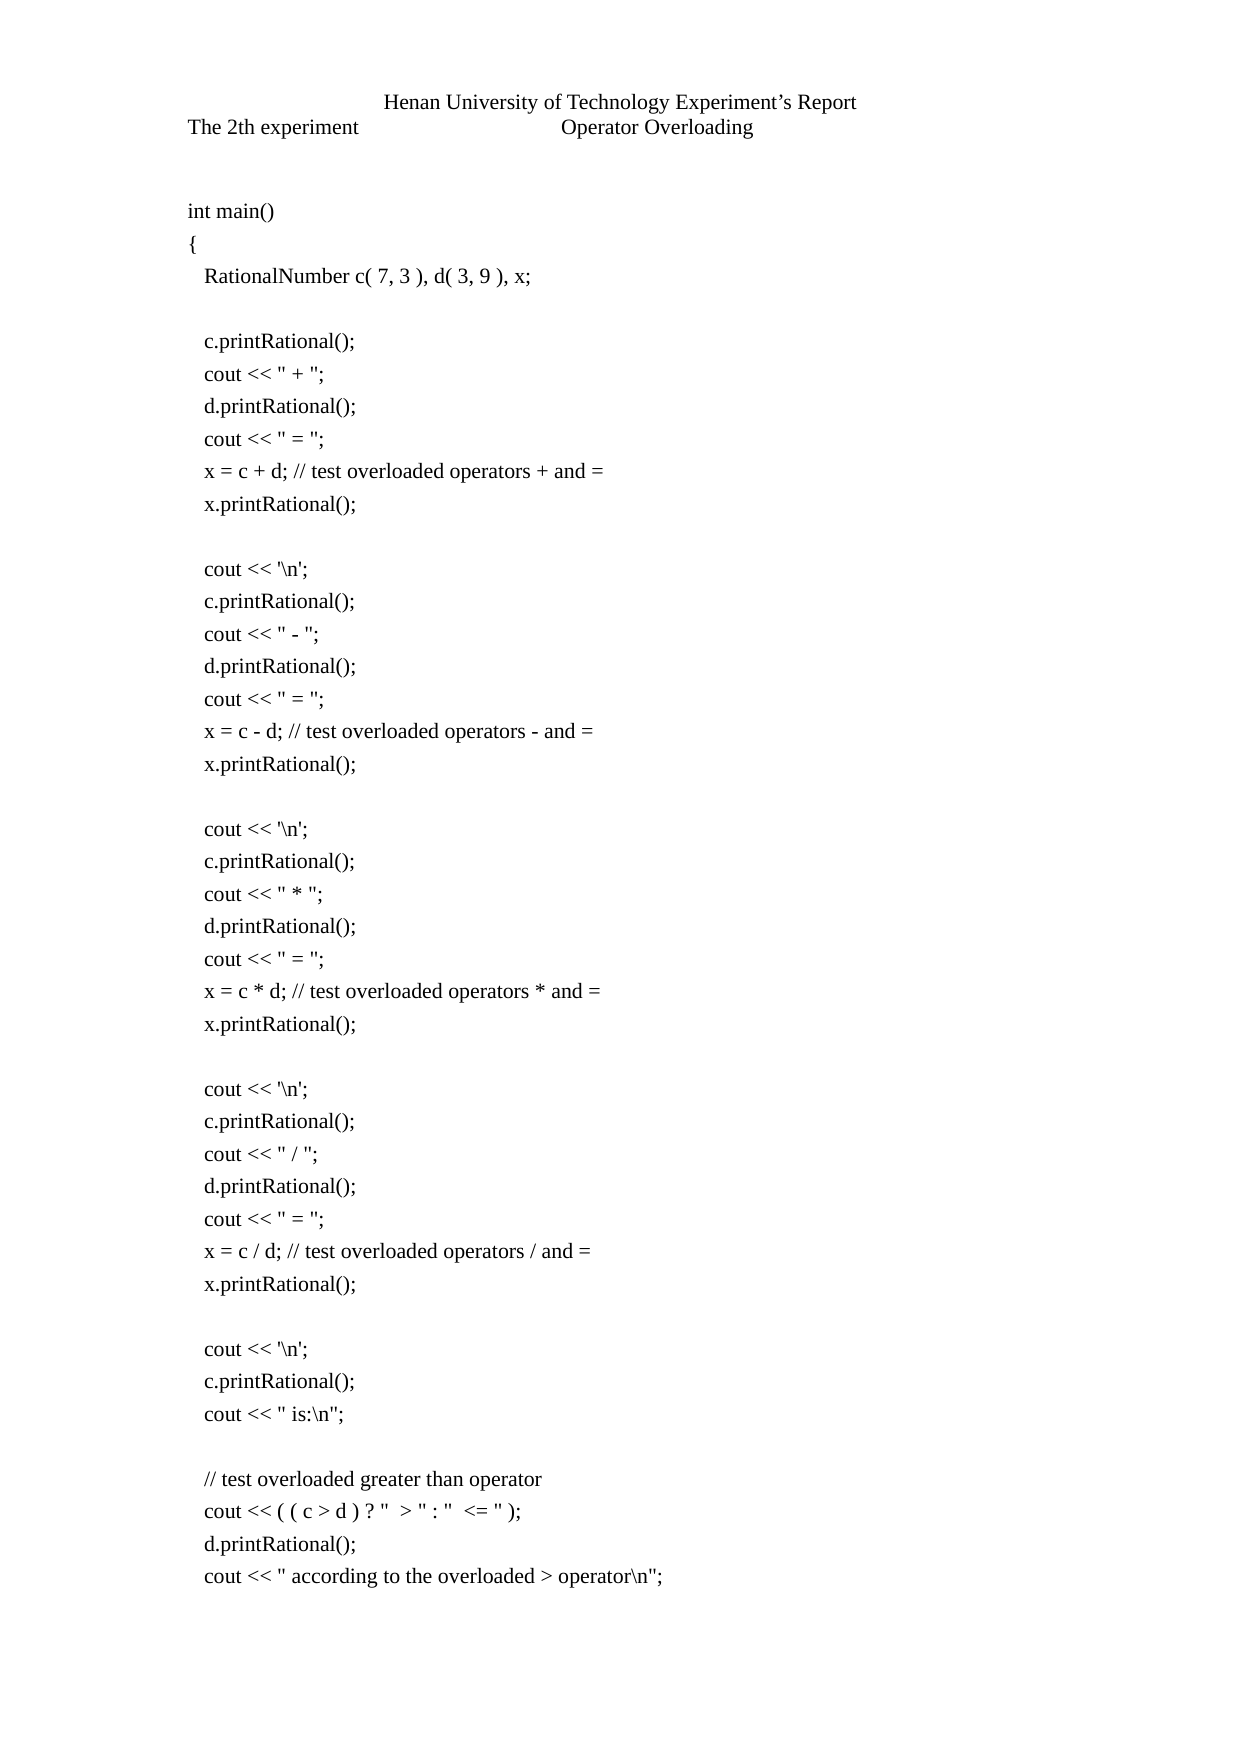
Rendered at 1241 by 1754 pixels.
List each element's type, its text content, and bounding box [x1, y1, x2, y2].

text RationalNumber c( 7, 3 ), d( 3, 9 ), x; [187, 259, 1053, 292]
text cout << " / "; [187, 1137, 1053, 1169]
text cout << " = "; [187, 682, 1053, 714]
text x = c / d; // test overloaded operators / and = [187, 1234, 1053, 1267]
text cout << " = "; [187, 422, 1053, 454]
text cout << " - "; [187, 617, 1053, 649]
text d.printRational(); [187, 1169, 1053, 1202]
text c.printRational(); [187, 844, 1053, 877]
text x = c * d; // test overloaded operators * and = [187, 974, 1053, 1007]
text cout << '\n'; [187, 1332, 1053, 1364]
text cout << '\n'; [187, 552, 1053, 584]
text c.printRational(); [187, 1104, 1053, 1137]
text cout << '\n'; [187, 812, 1053, 844]
text cout << " = "; [187, 1202, 1053, 1234]
text x.printRational(); [187, 487, 1053, 519]
text c.printRational(); [187, 1364, 1053, 1397]
text // test overloaded greater than operator [187, 1462, 1053, 1494]
text { [187, 227, 1053, 259]
text d.printRational(); [187, 389, 1053, 422]
text x.printRational(); [187, 747, 1053, 779]
text x = c + d; // test overloaded operators + and = [187, 454, 1053, 487]
text x.printRational(); [187, 1007, 1053, 1039]
text d.printRational(); [187, 649, 1053, 682]
text c.printRational(); [187, 584, 1053, 617]
text cout << " + "; [187, 357, 1053, 389]
text x.printRational(); [187, 1267, 1053, 1299]
text cout << " according to the overloaded > operator\n"; [187, 1559, 1053, 1592]
text cout << " = "; [187, 942, 1053, 974]
text c.printRational(); [187, 324, 1053, 357]
text cout << '\n'; [187, 1072, 1053, 1104]
text cout << " * "; [187, 877, 1053, 909]
text d.printRational(); [187, 909, 1053, 942]
text cout << " is:\n"; [187, 1397, 1053, 1429]
text d.printRational(); [187, 1527, 1053, 1559]
text int main() [187, 194, 1053, 227]
text cout << ( ( c > d ) ? " > " : " <= " ); [187, 1494, 1053, 1527]
text x = c - d; // test overloaded operators - and = [187, 714, 1053, 747]
